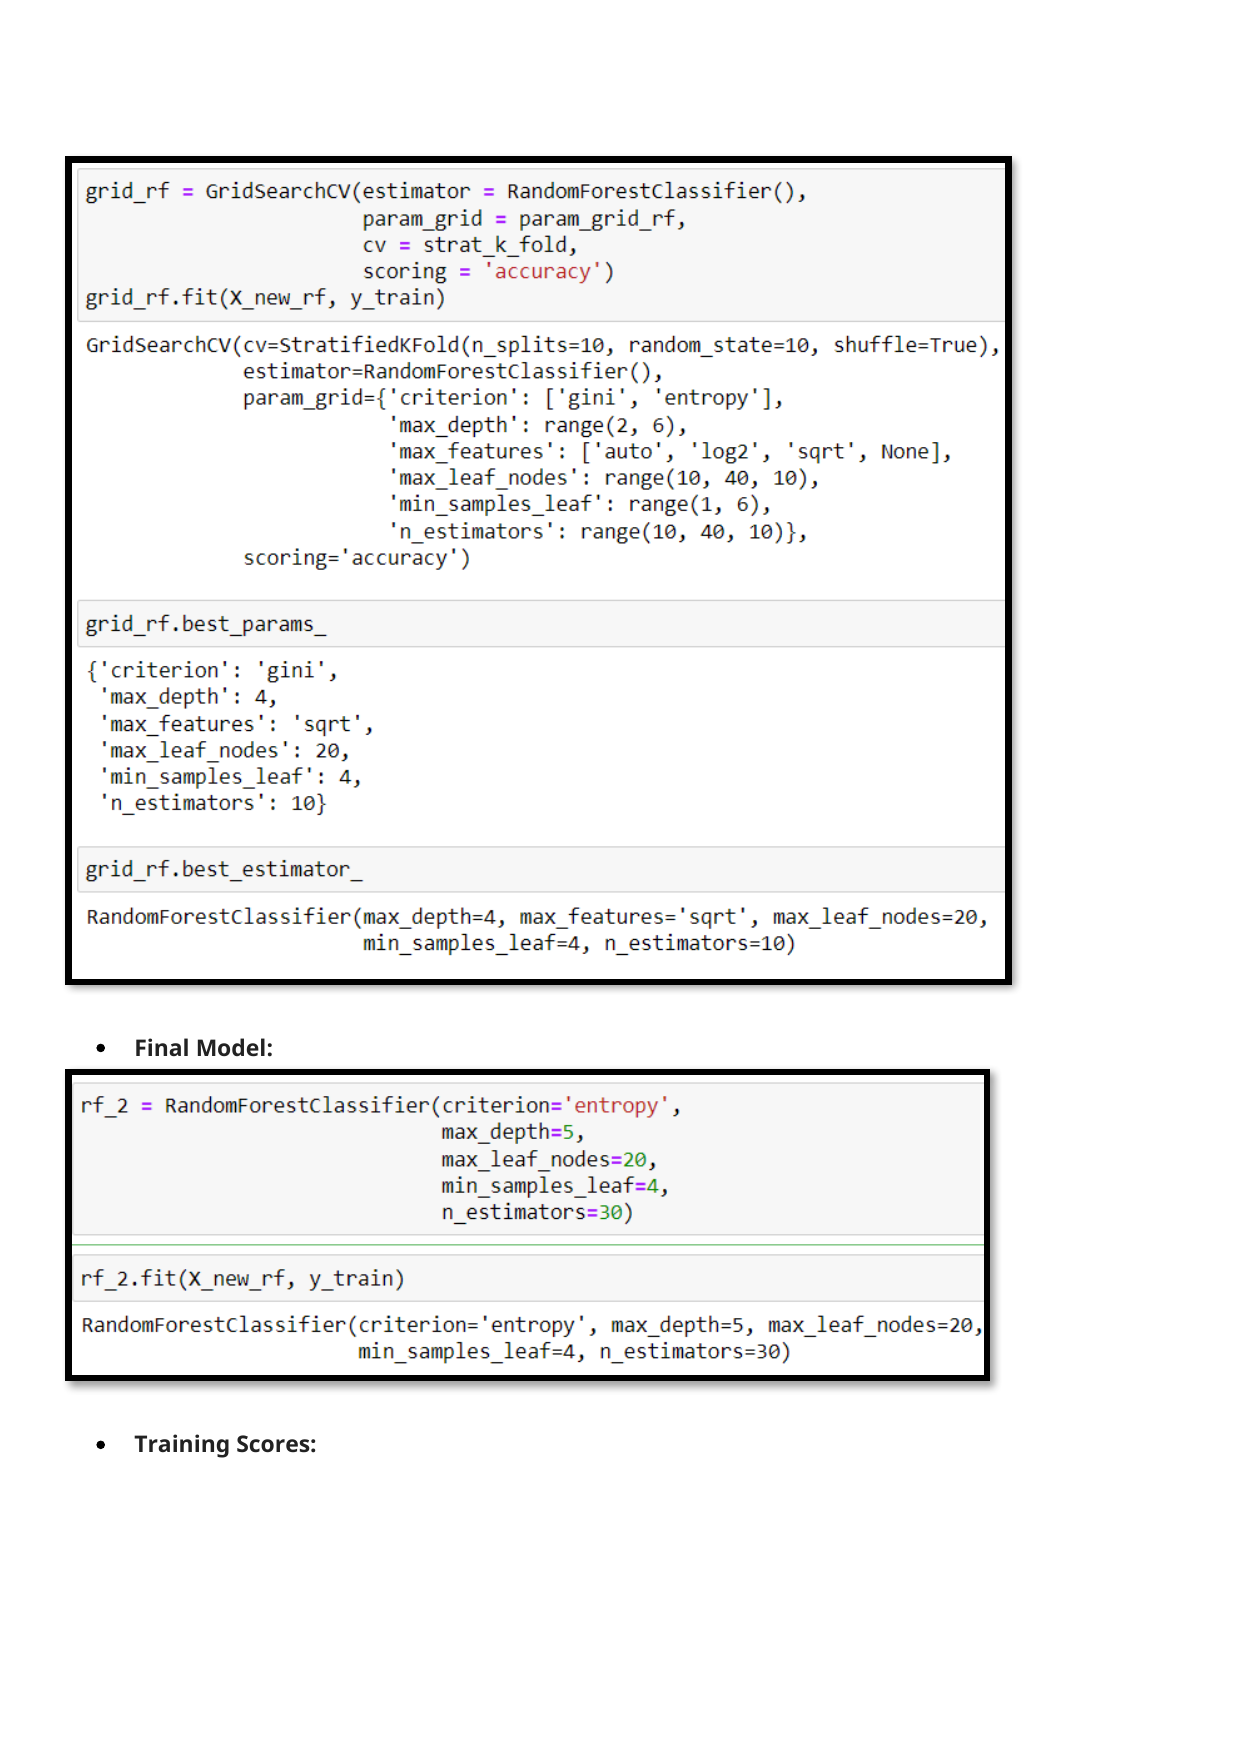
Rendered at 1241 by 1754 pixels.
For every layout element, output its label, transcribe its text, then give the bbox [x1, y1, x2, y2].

picture [72, 1075, 984, 1375]
list Final Model: [97, 1031, 1090, 1063]
list Training Scores: [97, 1428, 1090, 1460]
picture [72, 163, 1005, 979]
